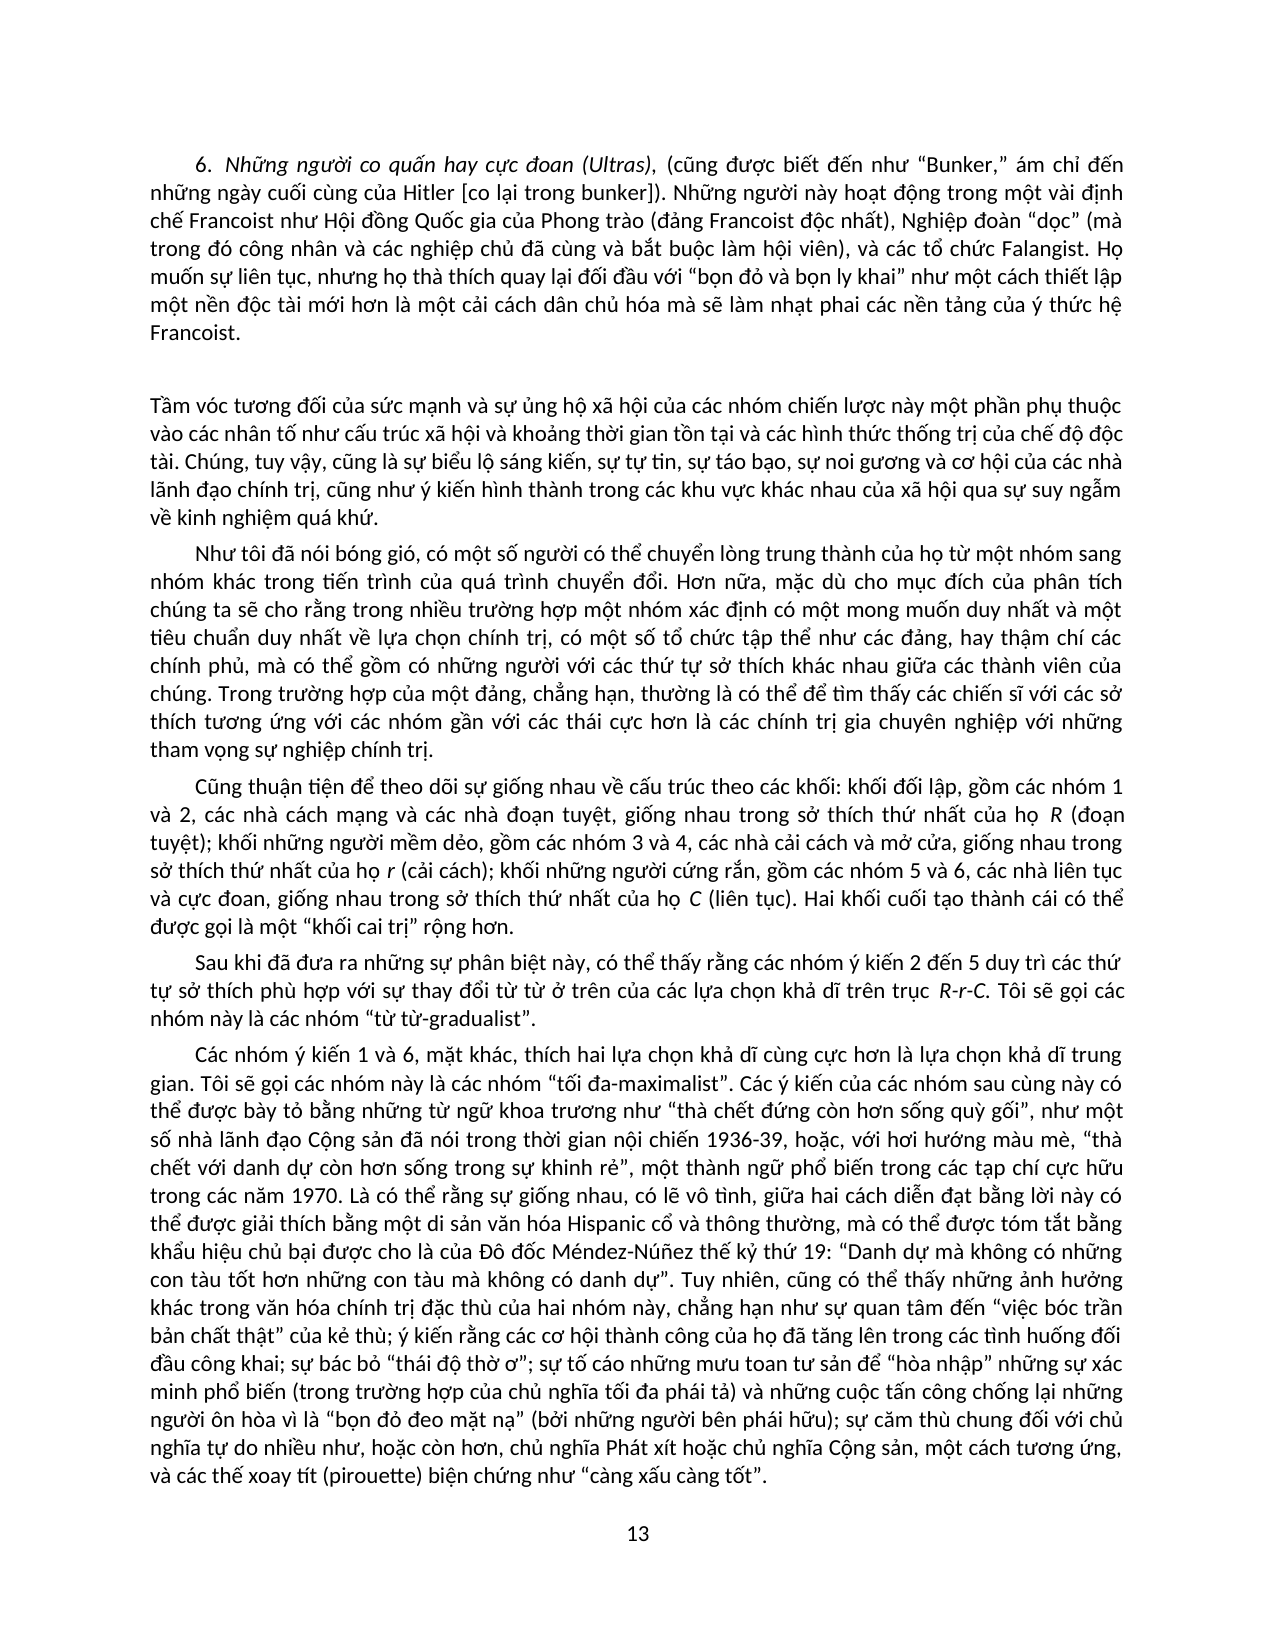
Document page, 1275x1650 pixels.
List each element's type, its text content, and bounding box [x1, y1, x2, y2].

text Tầm vóc tương đối của sức mạnh và sự ủng hộ xã hội của các nhóm chiến lược này một phần phụ thuộc vào các nhân tố như cấu trúc xã hội và khoảng thời gian tồn tại và các hình thức thống trị của chế độ độc tài. Chúng, tuy vậy, cũng là sự biểu lộ sáng kiến, sự tự tin, sự táo bạo, sự noi gương và cơ hội của các nhà lãnh đạo chính trị, cũng như ý kiến hình thành trong các khu vực khác nhau của xã hội qua sự suy ngẫm về kinh nghiệm quá khứ. [150, 391, 1125, 531]
text Sau khi đã đưa ra những sự phân biệt này, có thể thấy rằng các nhóm ý kiến 2 đến 5 duy trì các thứ tự sở thích phù hợp với sự thay đổi từ từ ở trên của các lựa chọn khả dĩ trên trục R-r-C. Tôi sẽ gọi các nhóm này là các nhóm “từ từ-gradualist”. [150, 948, 1125, 1032]
text Các nhóm ý kiến 1 và 6, mặt khác, thích hai lựa chọn khả dĩ cùng cực hơn là lựa chọn khả dĩ trung gian. Tôi sẽ gọi các nhóm này là các nhóm “tối đa-maximalist”. Các ý kiến của các nhóm sau cùng này có thể được bày tỏ bằng những từ ngữ khoa trương như “thà chết đứng còn hơn sống quỳ gối”, như một số nhà lãnh đạo Cộng sản đã nói trong thời gian nội chiến 1936-39, hoặc, với hơi hướng màu mè, “thà chết với danh dự còn hơn sống trong sự khinh rẻ”, một thành ngữ phổ biến trong các tạp chí cực hữu trong các năm 1970. Là có thể rằng sự giống nhau, có lẽ vô tình, giữa hai cách diễn đạt bằng lời này có thể được giải thích bằng một di sản văn hóa Hispanic cổ và thông thường, mà có thể được tóm tắt bằng khẩu hiệu chủ bại được cho là của Đô đốc Méndez-Núñez thế kỷ thứ 19: “Danh dự mà không có những con tàu tốt hơn những con tàu mà không có danh dự”. Tuy nhiên, cũng có thể thấy những ảnh hưởng khác trong văn hóa chính trị đặc thù của hai nhóm này, chẳng hạn như sự quan tâm đến “việc bóc trần bản chất thật” của kẻ thù; ý kiến rằng các cơ hội thành công của họ đã tăng lên trong các tình huống đối đầu công khai; sự bác bỏ “thái độ thờ ơ”; sự tố cáo những mưu toan tư sản để “hòa nhập” những sự xác minh phổ biến (trong trường hợp của chủ nghĩa tối đa phái tả) và những cuộc tấn công chống lại những người ôn hòa vì là “bọn đỏ đeo mặt nạ” (bởi những người bên phái hữu); sự căm thù chung đối với chủ nghĩa tự do nhiều như, hoặc còn hơn, chủ nghĩa Phát xít hoặc chủ nghĩa Cộng sản, một cách tương ứng, và các thế xoay tít (pirouette) biện chứng như “càng xấu càng tốt”. [150, 1041, 1125, 1489]
text Như tôi đã nói bóng gió, có một số người có thể chuyển lòng trung thành của họ từ một nhóm sang nhóm khác trong tiến trình của quá trình chuyển đổi. Hơn nữa, mặc dù cho mục đích của phân tích chúng ta sẽ cho rằng trong nhiều trường hợp một nhóm xác định có một mong muốn duy nhất và một tiêu chuẩn duy nhất về lựa chọn chính trị, có một số tổ chức tập thể như các đảng, hay thậm chí các chính phủ, mà có thể gồm có những người với các thứ tự sở thích khác nhau giữa các thành viên của chúng. Trong trường hợp của một đảng, chẳng hạn, thường là có thể để tìm thấy các chiến sĩ với các sở thích tương ứng với các nhóm gần với các thái cực hơn là các chính trị gia chuyên nghiệp với những tham vọng sự nghiệp chính trị. [150, 539, 1125, 763]
text Cũng thuận tiện để theo dõi sự giống nhau về cấu trúc theo các khối: khối đối lập, gồm các nhóm 1 và 2, các nhà cách mạng và các nhà đoạn tuyệt, giống nhau trong sở thích thứ nhất của họ R (đoạn tuyệt); khối những người mềm dẻo, gồm các nhóm 3 và 4, các nhà cải cách và mở cửa, giống nhau trong sở thích thứ nhất của họ r (cải cách); khối những người cứng rắn, gồm các nhóm 5 và 6, các nhà liên tục và cực đoan, giống nhau trong sở thích thứ nhất của họ C (liên tục). Hai khối cuối tạo thành cái có thể được gọi là một “khối cai trị” rộng hơn. [150, 772, 1125, 940]
list Những người co quấn hay cực đoan (Ultras), (cũng được biết đến như “Bunker,” ám chỉ đến những ngày cuối cùng của Hitler [co lại trong bunker]). Những người này hoạt động trong một vài định chế Francoist như Hội đồng Quốc gia của Phong trào (đảng Francoist độc nhất), Nghiệp đoàn “dọc” (mà trong đó công nhân và các nghiệp chủ đã cùng và bắt buộc làm hội viên), và các tổ chức Falangist. Họ muốn sự liên tục, nhưng họ thà thích quay lại đối đầu với “bọn đỏ và bọn ly khai” như một cách thiết lập một nền độc tài mới hơn là một cải cách dân chủ hóa mà sẽ làm nhạt phai các nền tảng của ý thức hệ Francoist. [150, 150, 1125, 346]
